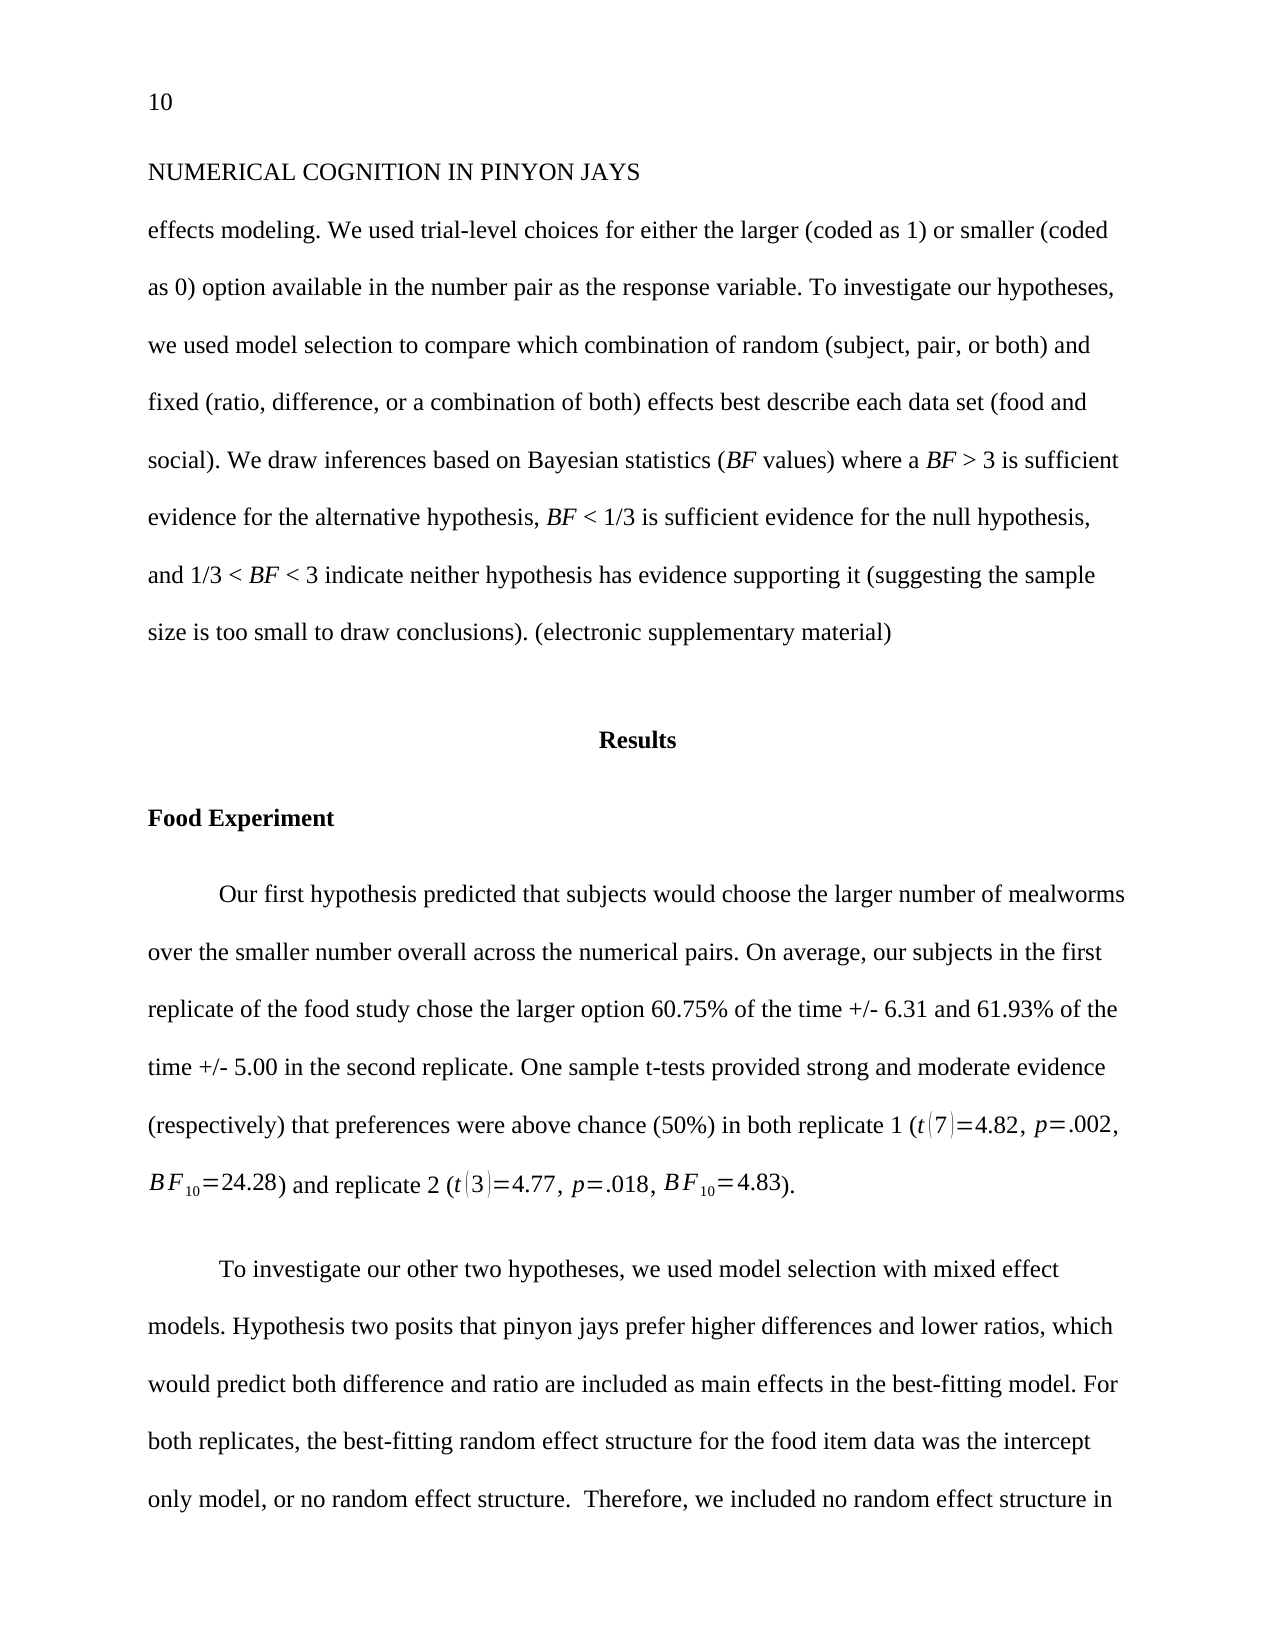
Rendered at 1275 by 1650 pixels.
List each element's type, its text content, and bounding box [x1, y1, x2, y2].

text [148, 1254, 1127, 1513]
subtitle Food Experiment [148, 803, 1127, 832]
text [148, 215, 1127, 646]
subtitle Results [148, 725, 1127, 754]
text Our first hypothesis predicted that subjects would choose the larger number of mealworms over the smaller number overall across the numerical pairs. On average, our subjects in the first replicate of the food study chose the larger option 60.75% of the time +/- 6.31 and 61.93% of the time +/- 5.00 in the second replicate. One sample t-tests provided strong and moderate evidence (respectively) that preferences were above chance (50%) in both replicate 1 (, , ) and replicate 2 (, , ). [148, 879, 1127, 1200]
